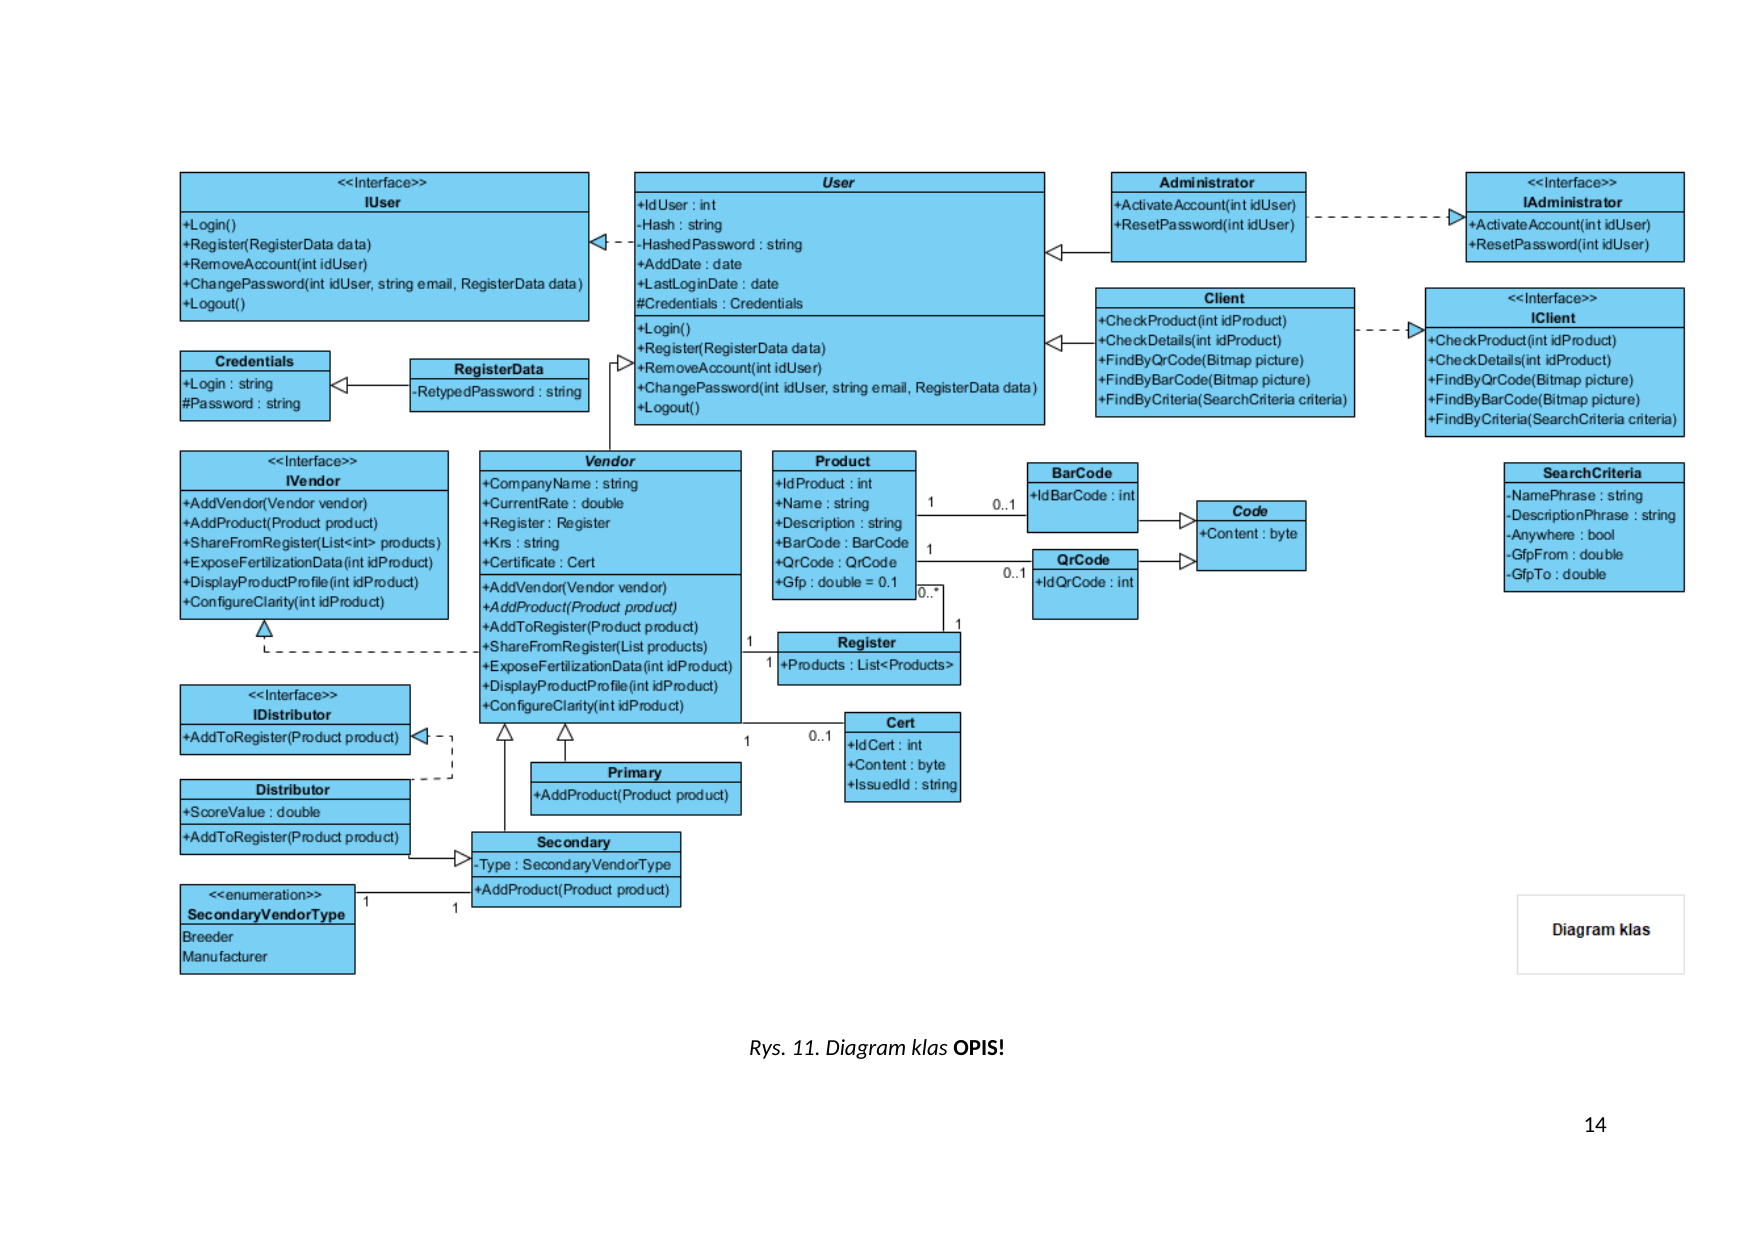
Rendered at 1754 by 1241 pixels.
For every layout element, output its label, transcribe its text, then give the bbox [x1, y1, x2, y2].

picture [147, 147, 1714, 1009]
text Rys. 11. Diagram klas OPIS! [148, 1033, 1606, 1062]
